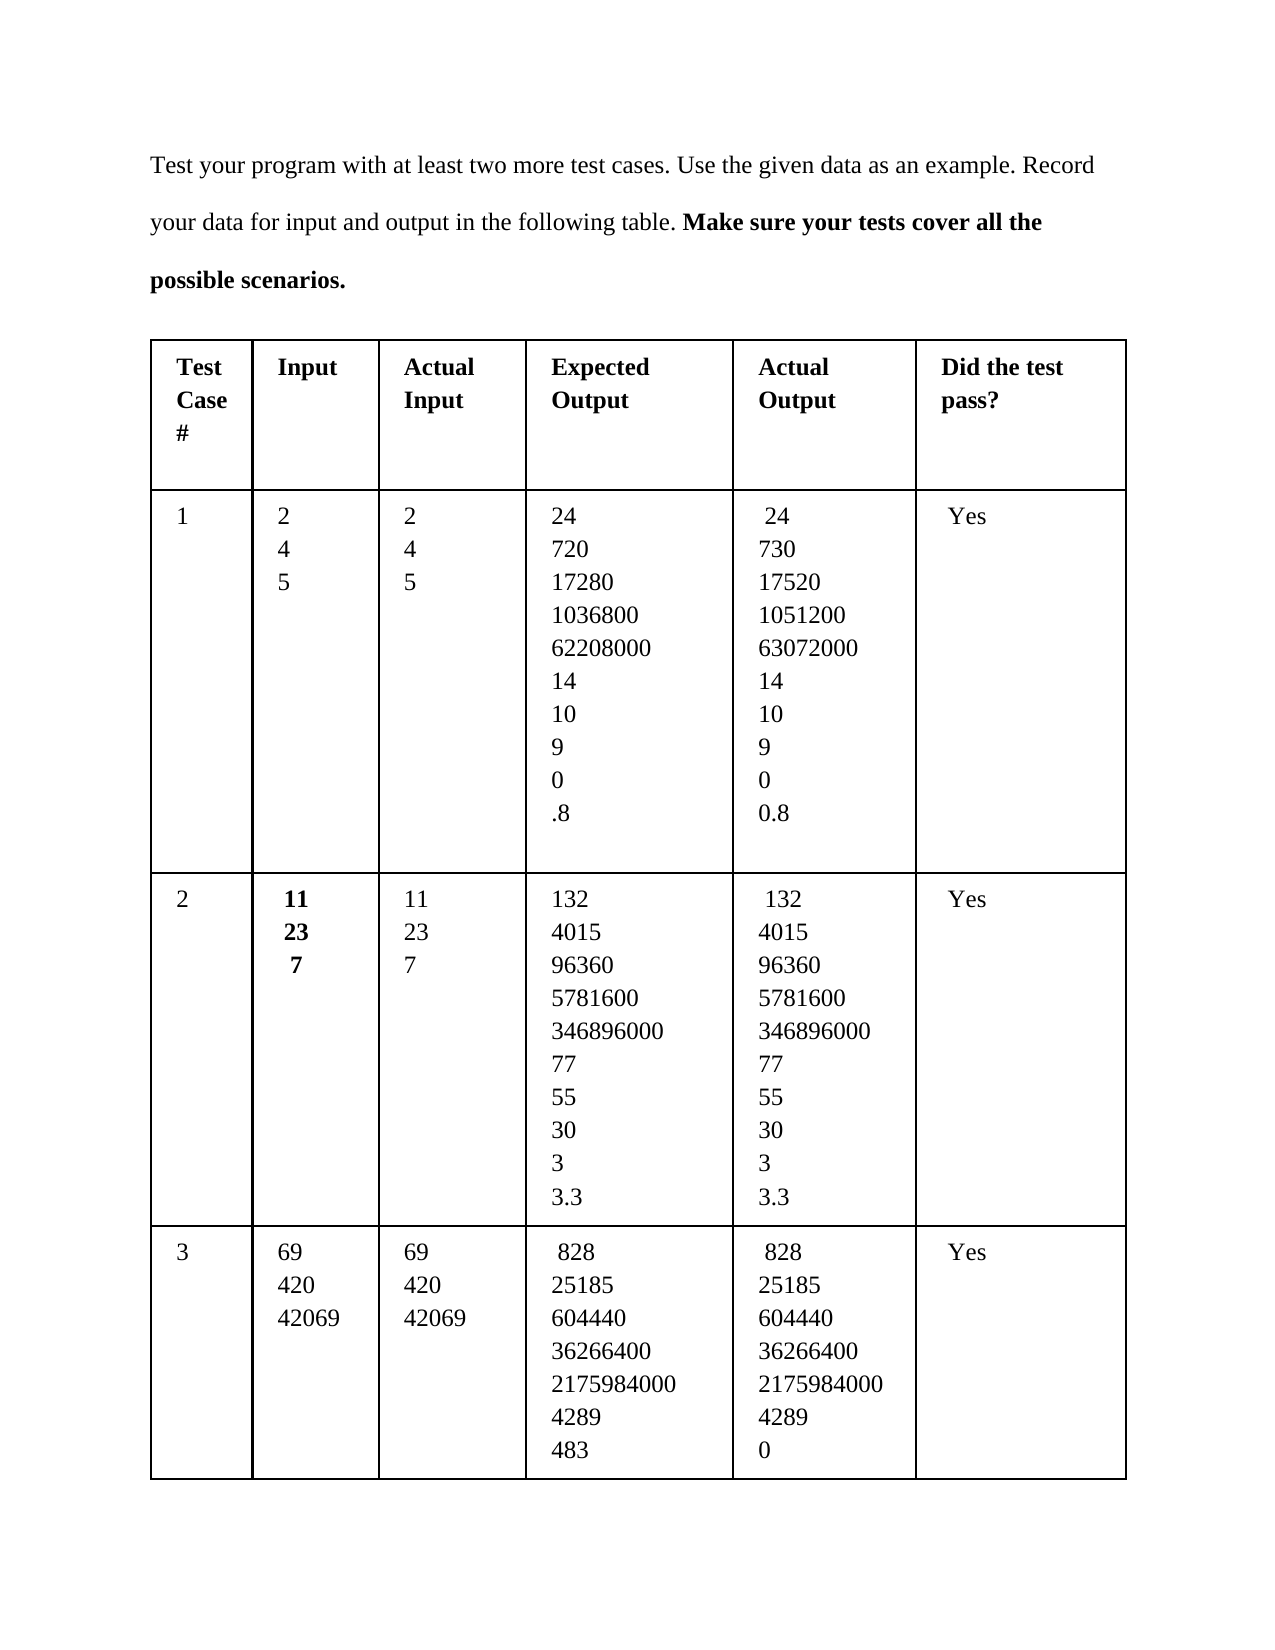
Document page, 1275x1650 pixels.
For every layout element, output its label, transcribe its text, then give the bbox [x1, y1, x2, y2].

table_header Did the test pass? [917, 341, 1125, 488]
text Test your program with at least two more test cases. Use the given data as an example. Record your data for input and output in the following table. Make sure your tests cover all the possible scenarios. [150, 150, 1125, 294]
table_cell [734, 1227, 915, 1478]
table_cell 69 420 42069 [380, 1227, 525, 1478]
table_cell 2 4 5 [254, 491, 378, 872]
table_cell 2 [152, 874, 251, 1224]
table_cell 132 4015 96360 5781600 346896000 77 55 30 3 3.3 [527, 874, 732, 1224]
table_cell 132 4015 96360 5781600 346896000 77 55 30 3 3.3 [734, 874, 915, 1224]
table_cell Yes [917, 491, 1125, 872]
table_header Input [254, 341, 378, 488]
table_header Test Case # [152, 341, 251, 488]
table_cell 69 420 42069 [254, 1227, 378, 1478]
table_header Actual Input [380, 341, 525, 488]
table_cell 24 730 17520 1051200 63072000 14 10 9 0 0.8 [734, 491, 915, 872]
table_header Expected Output [527, 341, 732, 488]
table_cell 11 23 7 [254, 874, 378, 1224]
table_cell 1 [152, 491, 251, 872]
table_cell Yes [917, 1227, 1125, 1478]
table_cell 24 720 17280 1036800 62208000 14 10 9 0 .8 [527, 491, 732, 872]
table_cell 11 23 7 [380, 874, 525, 1224]
table_header Actual Output [734, 341, 915, 488]
table_cell Yes [917, 874, 1125, 1224]
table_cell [527, 1227, 732, 1478]
table_cell 3 [152, 1227, 251, 1478]
table_cell 2 4 5 [380, 491, 525, 872]
